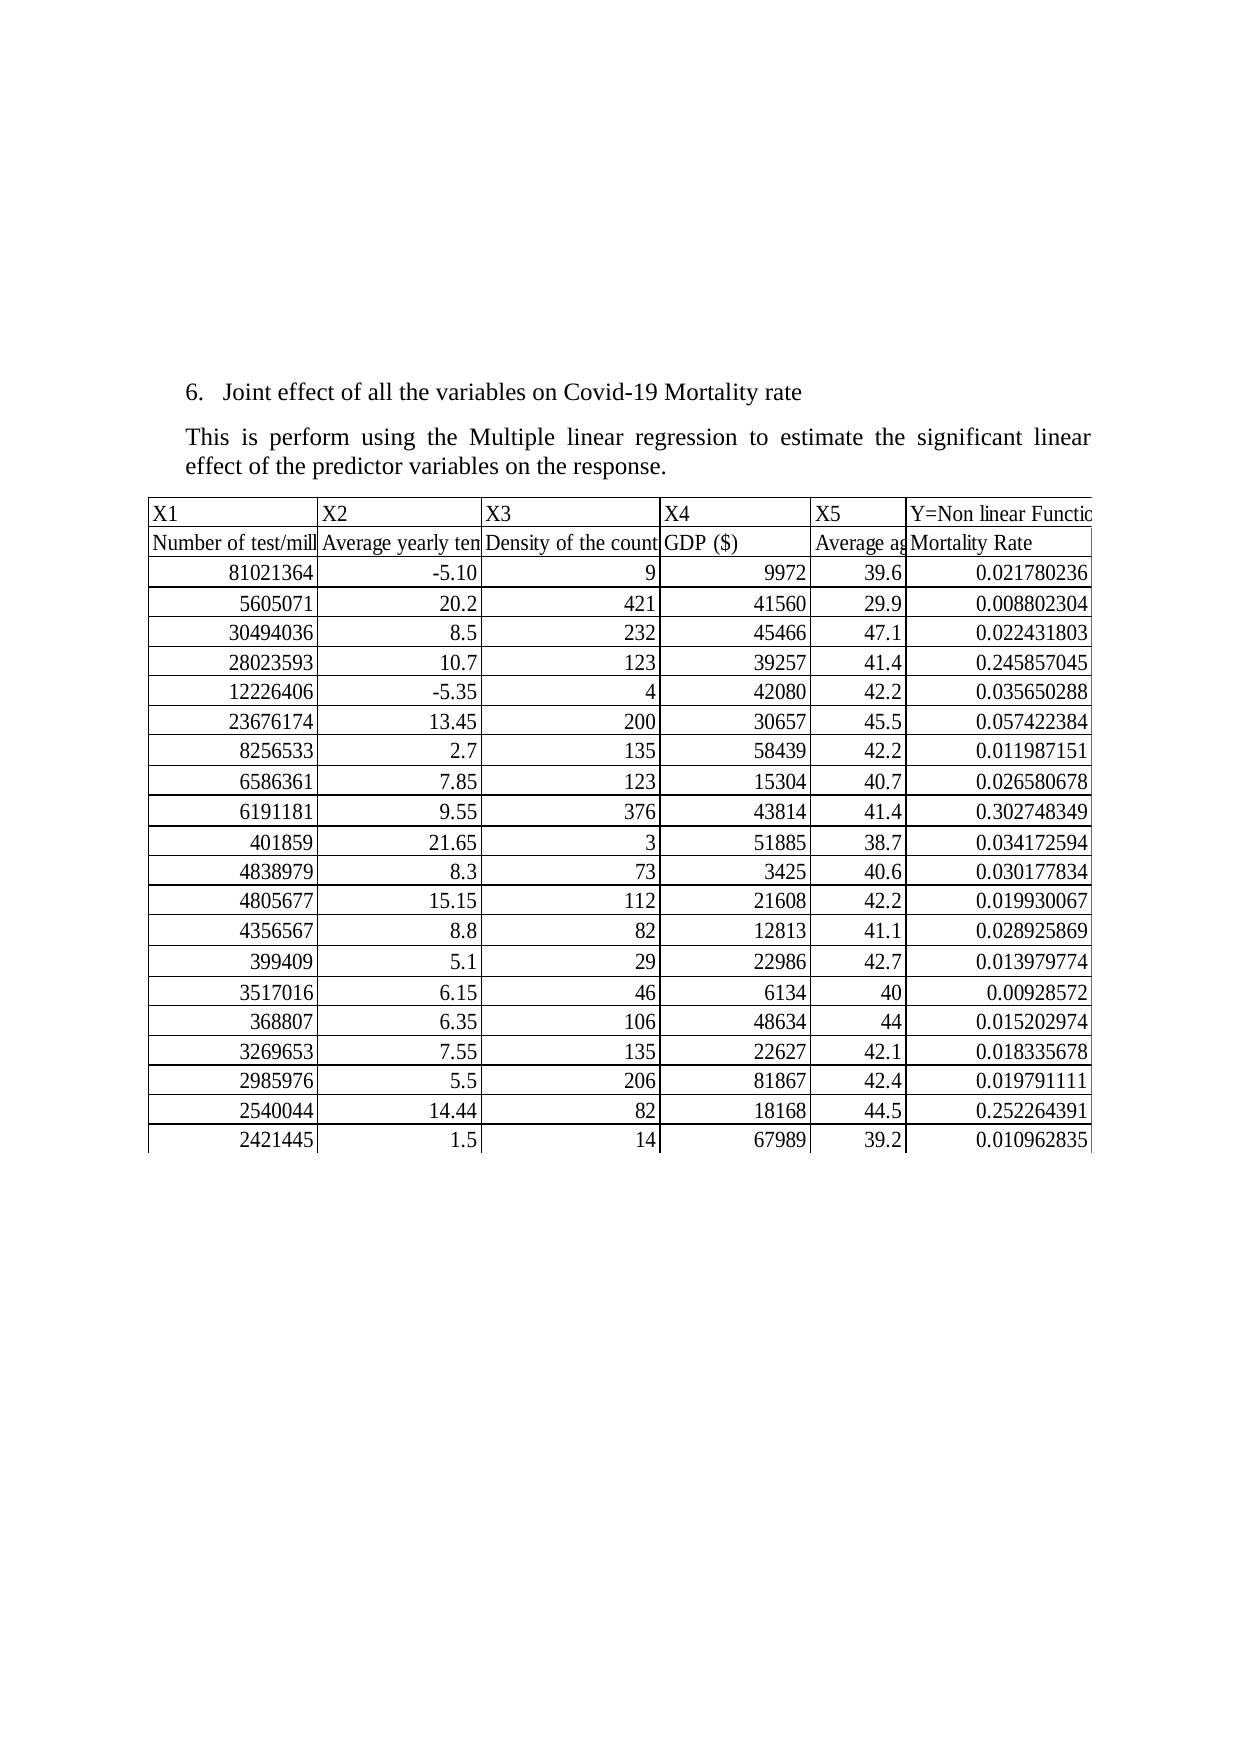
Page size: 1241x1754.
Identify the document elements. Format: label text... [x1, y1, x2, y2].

list Joint effect of all the variables on Covid-19 Mortality rate [185, 377, 1093, 406]
text This is perform using the Multiple linear regression to estimate the significant linear effect of the predictor variables on the response. [185, 422, 1093, 480]
